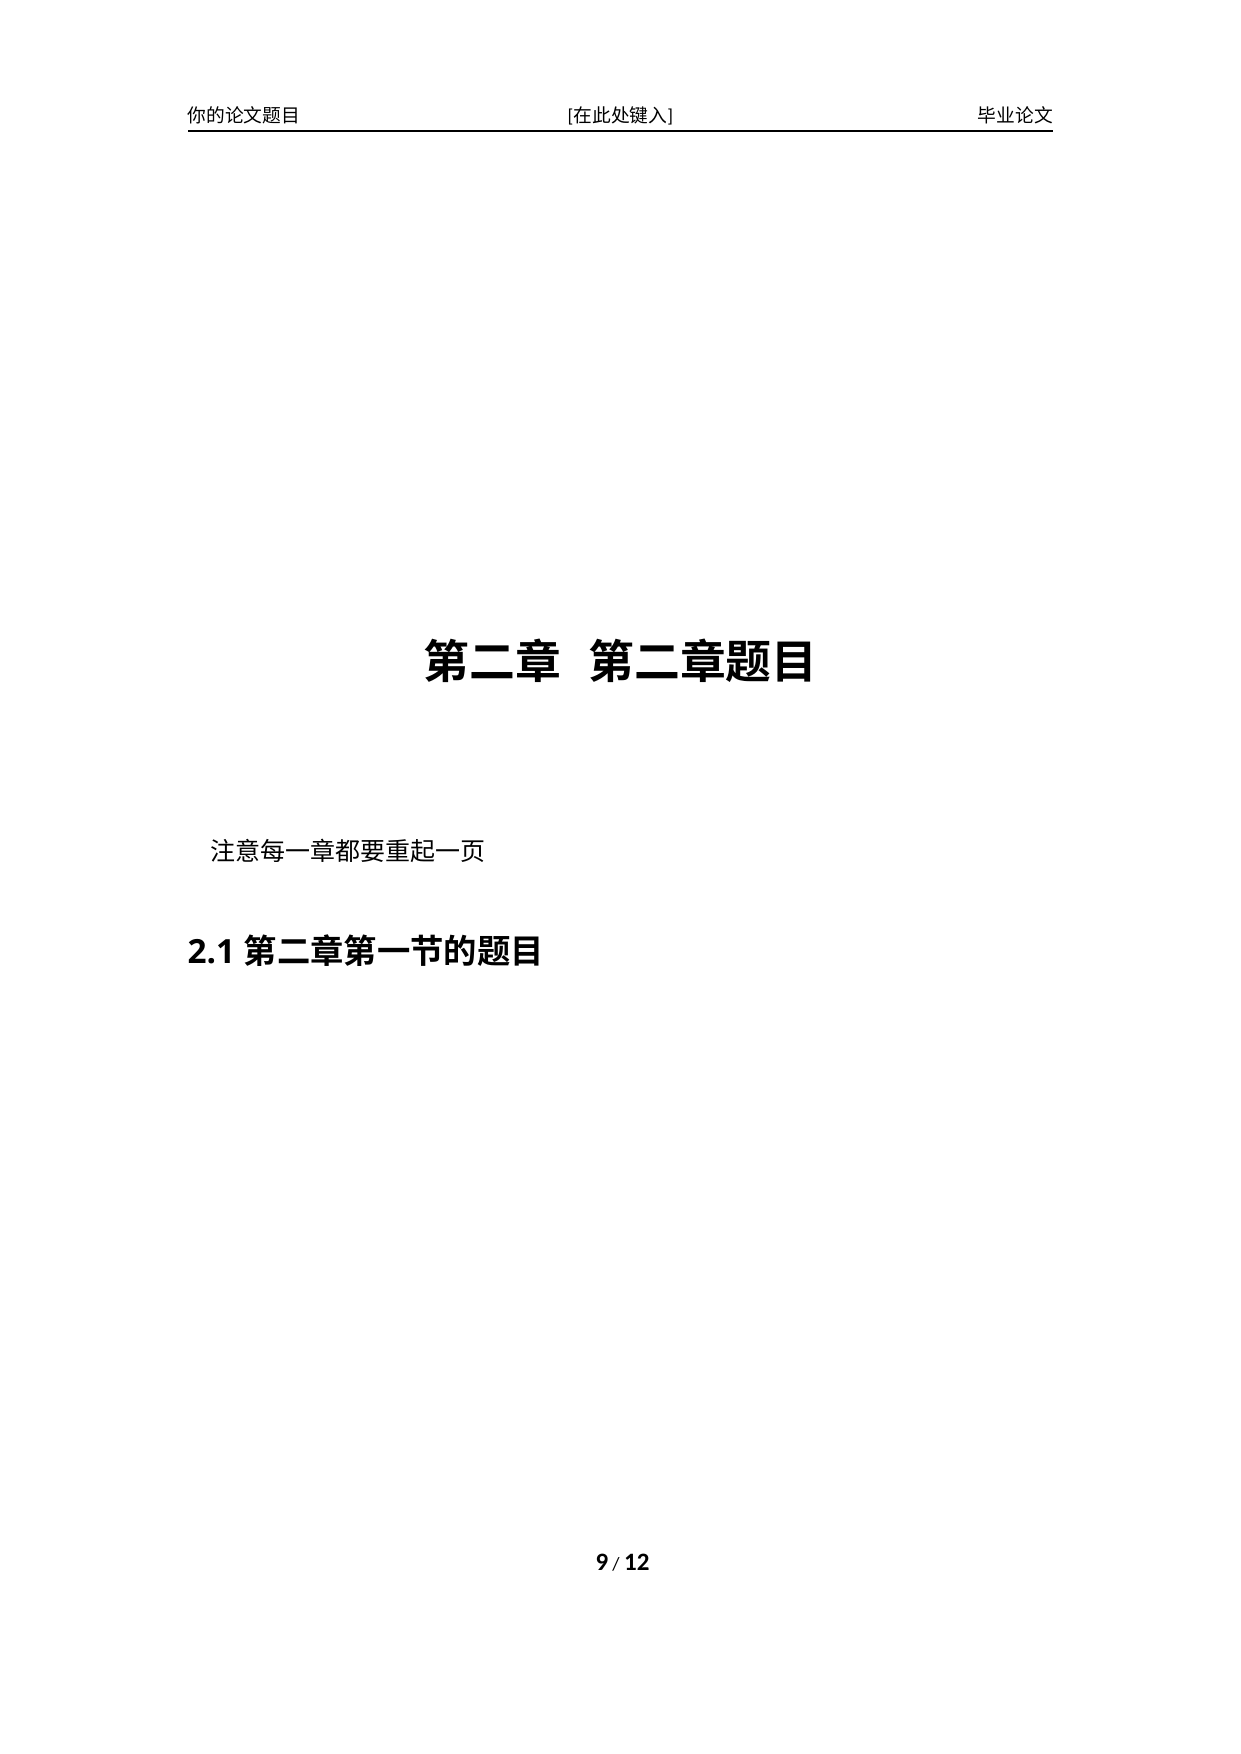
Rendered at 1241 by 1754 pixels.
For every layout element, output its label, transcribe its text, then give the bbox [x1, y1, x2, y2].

subtitle 第二章题目 [187, 610, 1053, 707]
subtitle 2.1 第二章第一节的题目 [187, 916, 1053, 981]
text 注意每一章都要重起一页 [187, 817, 1053, 882]
